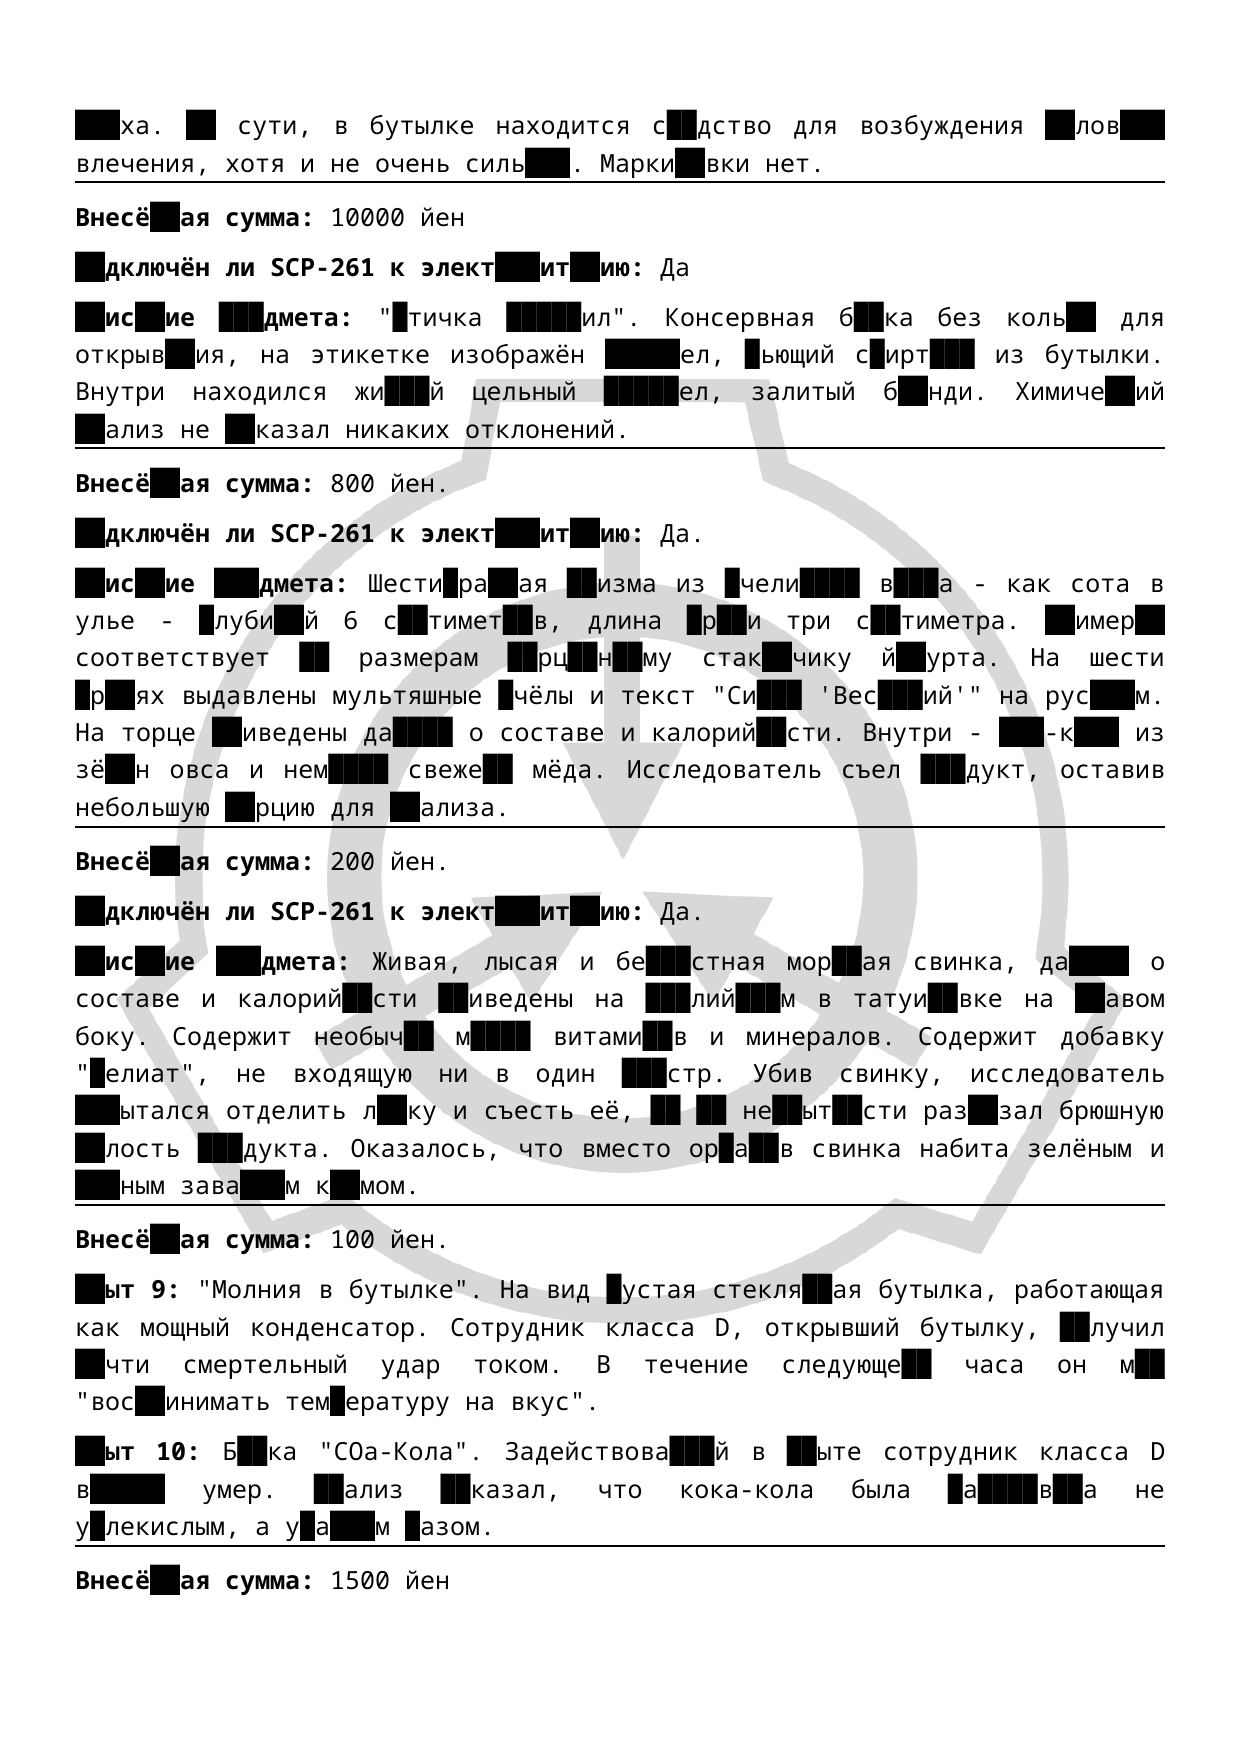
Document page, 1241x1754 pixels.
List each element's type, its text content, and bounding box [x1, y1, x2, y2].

text ██ис██ие ███дмета: Шести█ра██ая ██изма из █чели████ в███а - как сота в улье - █луби██й 6 с██тимет██в, длина █р██и три с██тиметра. ██имер██ соответствует ██ размерам ██рц██н██му стак██чику й██урта. На шести █р██ях выдавлены мультяшные █чёлы и текст "Си███ 'Вес███ий'" на рус███м. На торце ██иведены да████ о составе и калорий██сти. Внутри - ███-к███ из зё██н овса и нем████ свеже██ мёда. Исследователь съел ███дукт, оставив небольшую ██рцию для ██ализа. [75, 565, 1165, 826]
text ██ис██ие ███дмета: "█тичка █████ил". Консервная б██ка без коль██ для открыв██ия, на этикетке изображён █████ел, █ьющий с█ирт███ из бутылки. Внутри находился жи███й цельный █████ел, залитый б██нди. Химиче██ий ██ализ не ██казал никаких отклонений. [75, 299, 1165, 447]
text ██ис██ие ███дмета: Живая, лысая и бе███стная мор██ая свинка, да████ о составе и калорий██сти ██иведены на ███лий███м в татуи██вке на ██авом боку. Содержит необыч██ м████ витами██в и минералов. Содержит добавку "█елиат", не входящую ни в один ███стр. Убив свинку, исследователь ███ытался отделить л██ку и съесть её, ██ ██ не██ыт██сти раз██зал брюшную ██лость ███дукта. Оказалось, что вместо ор█а██в свинка набита зелёным и ███ным зава███м к██мом. [75, 943, 1165, 1204]
text Внесё██ая сумма: 1500 йен [75, 1563, 1165, 1597]
text Внесё██ая сумма: 200 йен. [75, 844, 1165, 878]
text ██дключён ли SCP-261 к элект███ит██ию: Да. [75, 515, 1165, 549]
text ██ыт 10: Б██ка "COа-Кола". Задействова███й в ██ыте сотрудник класса D в█████ умер. ██ализ ██казал, что кока-кола была █а████в██а не у█лекислым, а у█а███м █азом. [75, 1434, 1165, 1545]
text ██ыт 9: "Молния в бутылке". На вид █устая стекля██ая бутылка, работающая как мощный конденсатор. Сотрудник класса D, открывший бутылку, ██лучил ██чти смертельный удар током. В течение следующе██ часа он м██ "вос██инимать тем█ературу на вкус". [75, 1272, 1165, 1418]
text ██дключён ли SCP-261 к элект███ит██ию: Да [75, 249, 1165, 283]
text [75, 108, 1165, 181]
text Внесё██ая сумма: 10000 йен [75, 199, 1165, 233]
text Внесё██ая сумма: 800 йен. [75, 465, 1165, 499]
text Внесё██ая сумма: 100 йен. [75, 1222, 1165, 1256]
text ██дключён ли SCP-261 к элект███ит██ию: Да. [75, 893, 1165, 928]
